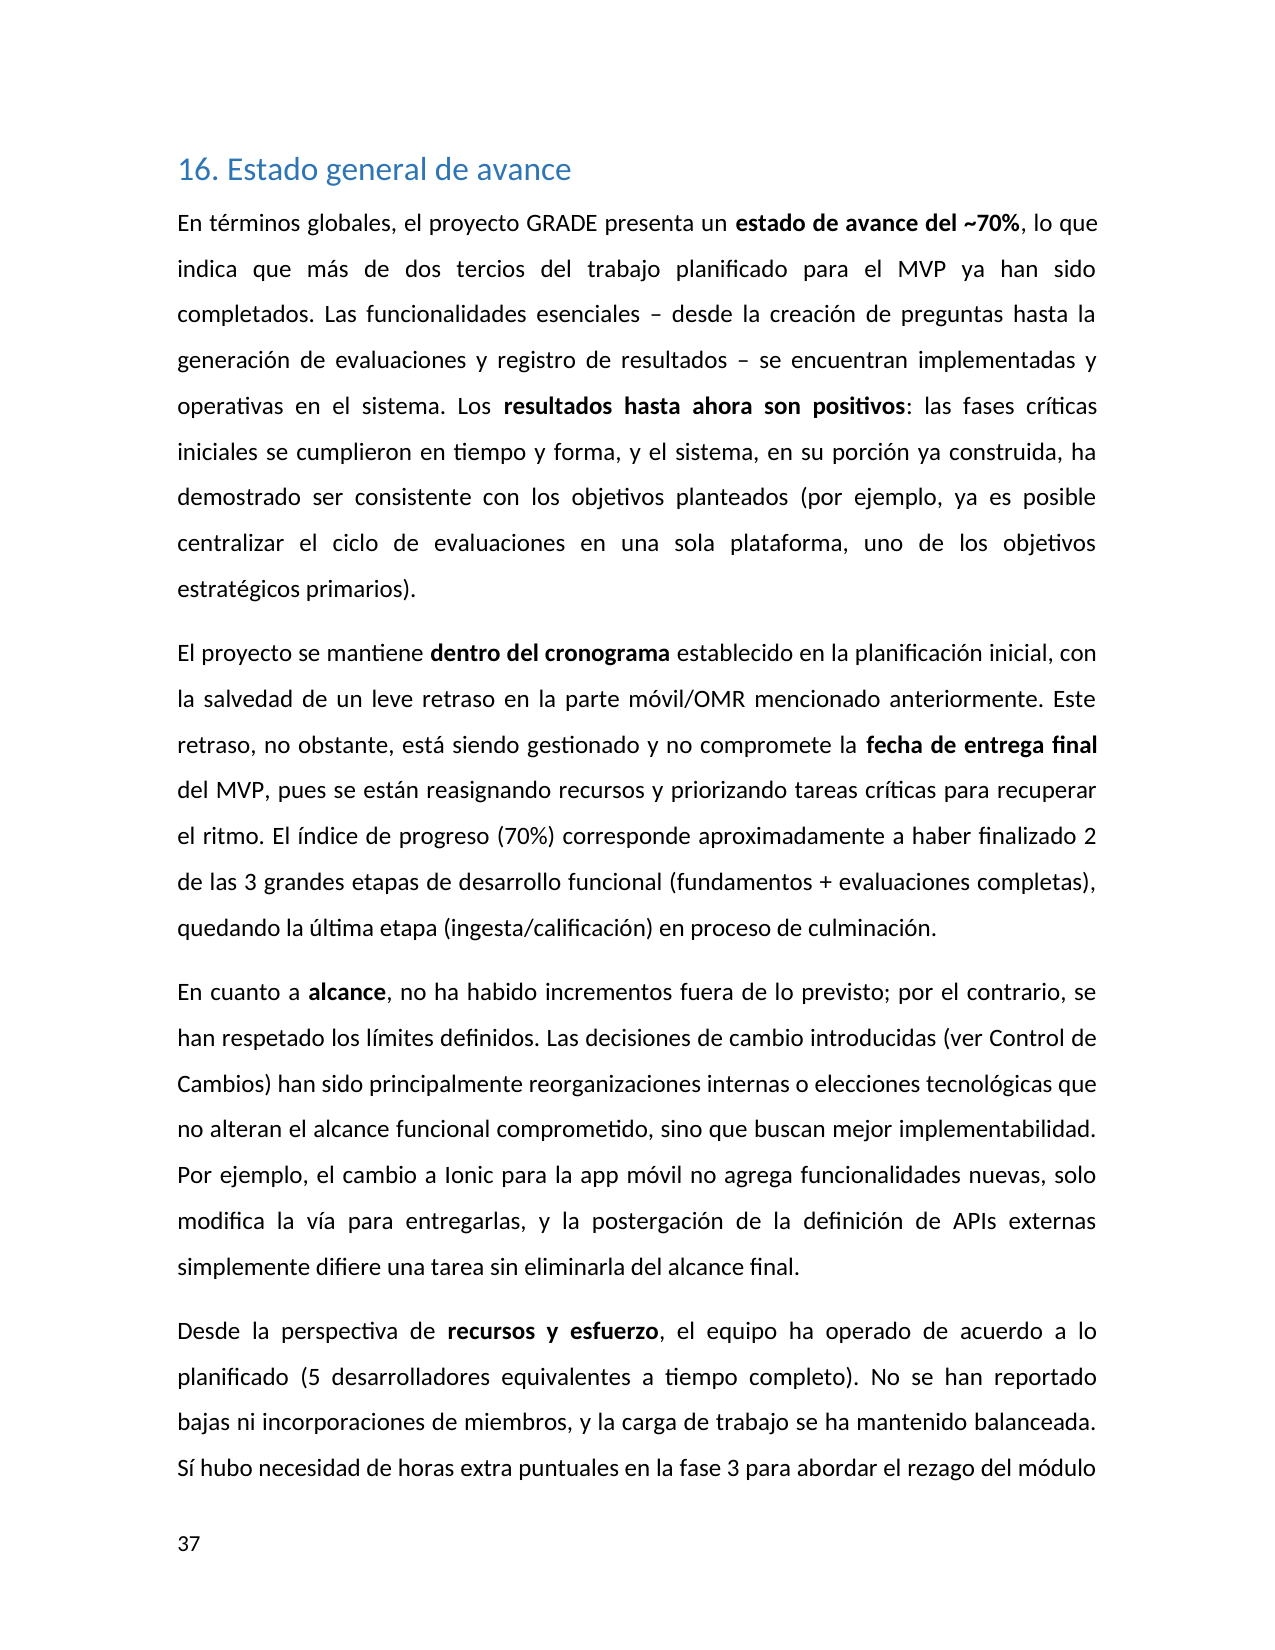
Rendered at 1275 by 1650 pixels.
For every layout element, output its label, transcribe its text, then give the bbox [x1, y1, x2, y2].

text El proyecto se mantiene dentro del cronograma establecido en la planificación inicial, con la salvedad de un leve retraso en la parte móvil/OMR mencionado anteriormente. Este retraso, no obstante, está siendo gestionado y no compromete la fecha de entrega final del MVP, pues se están reasignando recursos y priorizando tareas críticas para recuperar el ritmo. El índice de progreso (70%) corresponde aproximadamente a haber finalizado 2 de las 3 grandes etapas de desarrollo funcional (fundamentos + evaluaciones completas), quedando la última etapa (ingesta/calificación) en proceso de culminación. [177, 637, 1098, 942]
text En cuanto a alcance, no ha habido incrementos fuera de lo previsto; por el contrario, se han respetado los límites definidos. Las decisiones de cambio introducidas (ver Control de Cambios) han sido principalmente reorganizaciones internas o elecciones tecnológicas que no alteran el alcance funcional comprometido, sino que buscan mejor implementabilidad. Por ejemplo, el cambio a Ionic para la app móvil no agrega funcionalidades nuevas, solo modifica la vía para entregarlas, y la postergación de la definición de APIs externas simplemente difiere una tarea sin eliminarla del alcance final. [177, 976, 1098, 1281]
subtitle 16. Estado general de avance [177, 148, 1098, 188]
text En términos globales, el proyecto GRADE presenta un estado de avance del ~70%, lo que indica que más de dos tercios del trabajo planificado para el MVP ya han sido completados. Las funcionalidades esenciales – desde la creación de preguntas hasta la generación de evaluaciones y registro de resultados – se encuentran implementadas y operativas en el sistema. Los resultados hasta ahora son positivos: las fases críticas iniciales se cumplieron en tiempo y forma, y el sistema, en su porción ya construida, ha demostrado ser consistente con los objetivos planteados (por ejemplo, ya es posible centralizar el ciclo de evaluaciones en una sola plataforma, uno de los objetivos estratégicos primarios). [177, 207, 1098, 603]
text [177, 1315, 1098, 1483]
